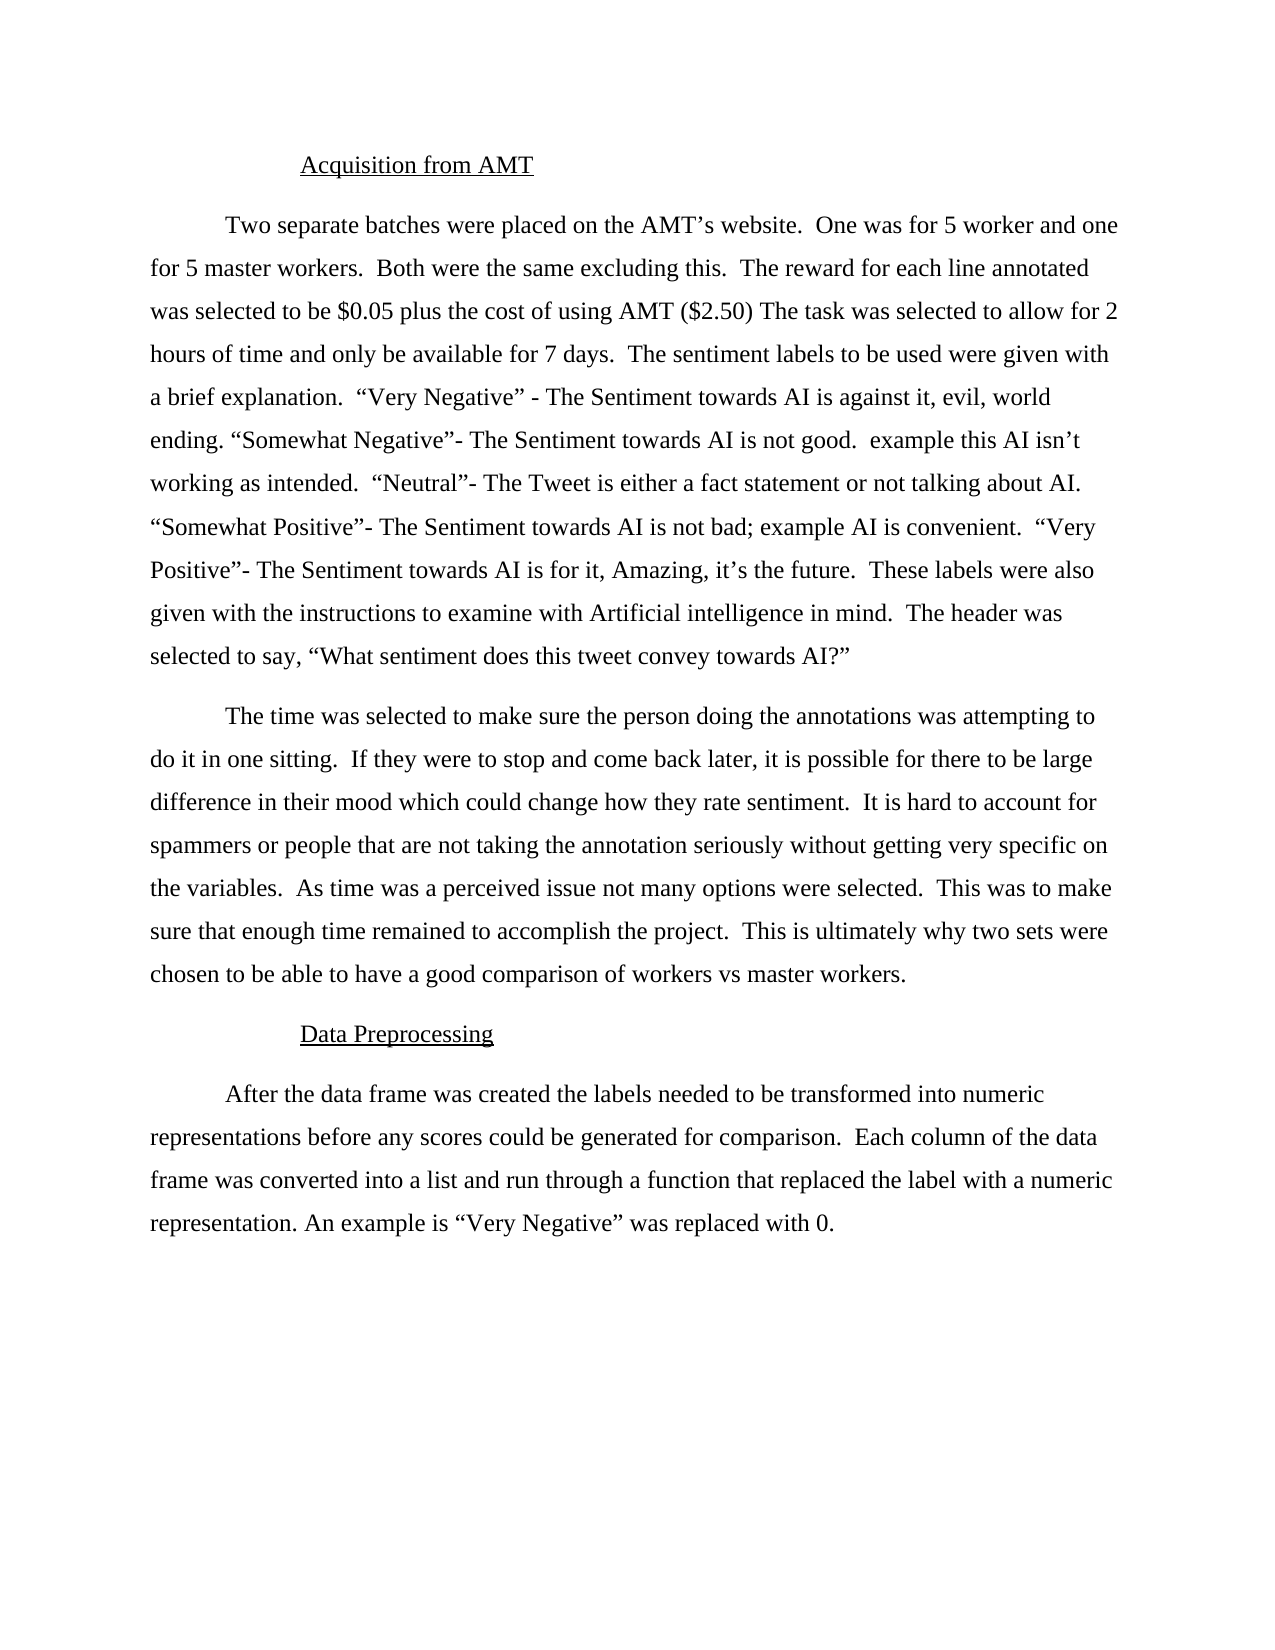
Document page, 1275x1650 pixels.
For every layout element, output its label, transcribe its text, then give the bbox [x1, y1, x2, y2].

text After the data frame was created the labels needed to be transformed into numeric representations before any scores could be generated for comparison. Each column of the data frame was converted into a list and run through a function that replaced the label with a numeric representation. An example is “Very Negative” was replaced with 0. [150, 1079, 1125, 1237]
text Acquisition from AMT [225, 150, 1125, 179]
text Data Preprocessing [150, 1019, 1125, 1048]
text The time was selected to make sure the person doing the annotations was attempting to do it in one sitting. If they were to stop and come back later, it is possible for there to be large difference in their mood which could change how they rate sentiment. It is hard to account for spammers or people that are not taking the annotation seriously without getting very specific on the variables. As time was a perceived issue not many options were selected. This was to make sure that enough time remained to accomplish the project. This is ultimately why two sets were chosen to be able to have a good comparison of workers vs master workers. [150, 701, 1125, 988]
text Two separate batches were placed on the AMT’s website. One was for 5 worker and one for 5 master workers. Both were the same excluding this. The reward for each line annotated was selected to be $0.05 plus the cost of using AMT ($2.50) The task was selected to allow for 2 hours of time and only be available for 7 days. The sentiment labels to be used were given with a brief explanation. “Very Negative” - The Sentiment towards AI is against it, evil, world ending. “Somewhat Negative”- The Sentiment towards AI is not good. example this AI isn’t working as intended. “Neutral”- The Tweet is either a fact statement or not talking about AI. “Somewhat Positive”- The Sentiment towards AI is not bad; example AI is convenient. “Very Positive”- The Sentiment towards AI is for it, Amazing, it’s the future. These labels were also given with the instructions to examine with Artificial intelligence in mind. The header was selected to say, “What sentiment does this tweet convey towards AI?” [150, 210, 1125, 670]
